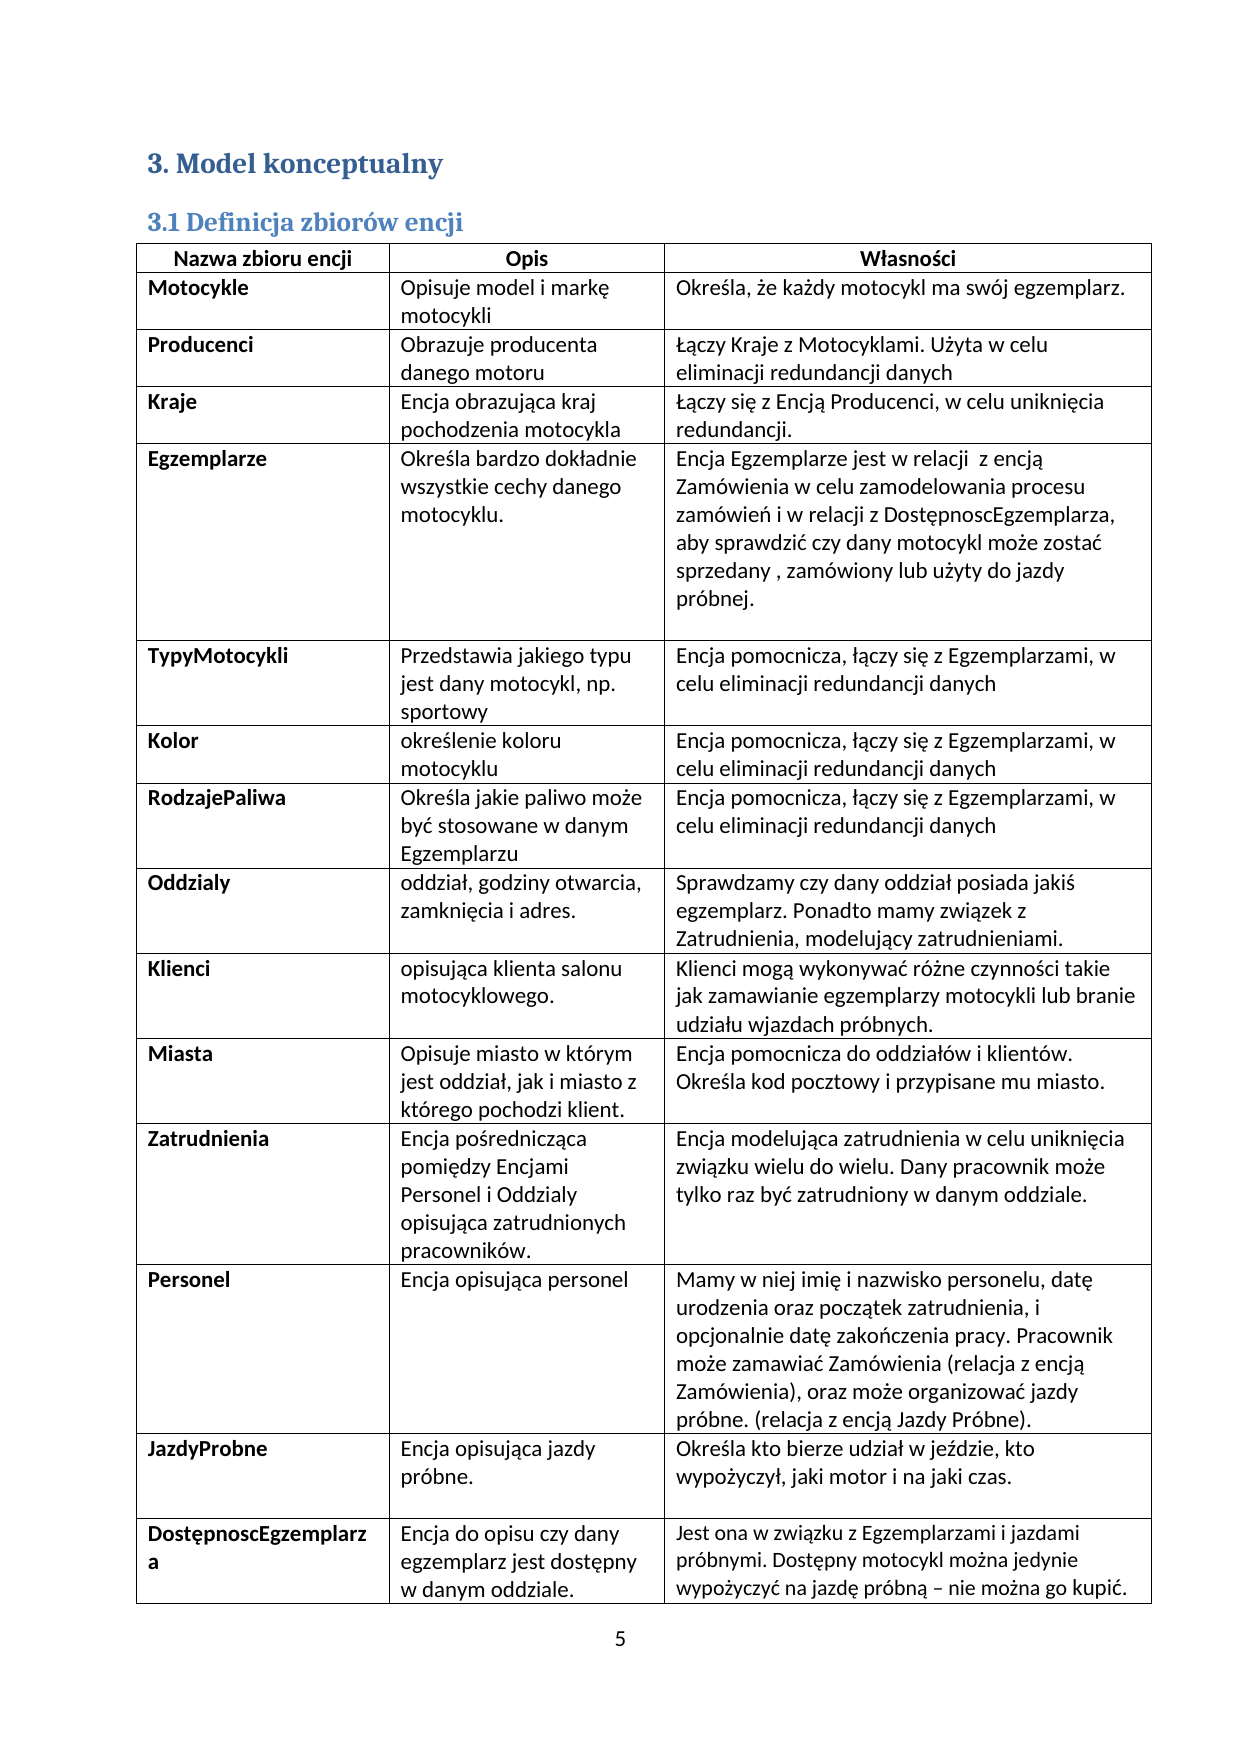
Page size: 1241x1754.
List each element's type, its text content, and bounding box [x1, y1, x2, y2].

table_cell Encja opisująca personel [390, 1265, 664, 1433]
table_cell Encja Egzemplarze jest w relacji z encją Zamówienia w celu zamodelowania procesu zamówień i w relacji z DostępnoscEgzemplarza, aby sprawdzić czy dany motocykl może zostać sprzedany , zamówiony lub użyty do jazdy próbnej. [665, 444, 1151, 640]
table_cell Przedstawia jakiego typu jest dany motocykl, np. sportowy [390, 641, 664, 725]
table_cell Opisuje model i markę motocykli [390, 273, 664, 329]
table_cell Personel [137, 1265, 389, 1433]
table_cell Określa kto bierze udział w jeździe, kto wypożyczył, jaki motor i na jaki czas. [665, 1434, 1151, 1518]
table_cell Kolor [137, 726, 389, 782]
table_cell Opisuje miasto w którym jest oddział, jak i miasto z którego pochodzi klient. [390, 1039, 664, 1123]
table_cell Encja pomocnicza do oddziałów i klientów. Określa kod pocztowy i przypisane mu miasto. [665, 1039, 1151, 1123]
table_cell Oddzialy [137, 869, 389, 953]
table_cell Obrazuje producenta danego motoru [390, 330, 664, 386]
table_cell TypyMotocykli [137, 641, 389, 725]
table_header Opis [390, 244, 664, 272]
table_cell Klienci mogą wykonywać różne czynności takie jak zamawianie egzemplarzy motocykli lub branie udziału wjazdach próbnych. [665, 954, 1151, 1038]
table_cell Encja opisująca jazdy próbne. [390, 1434, 664, 1518]
table_cell JazdyProbne [137, 1434, 389, 1518]
table_cell Encja modelująca zatrudnienia w celu uniknięcia związku wielu do wielu. Dany pracownik może tylko raz być zatrudniony w danym oddziale. [665, 1124, 1151, 1264]
table_cell oddział, godziny otwarcia, zamknięcia i adres. [390, 869, 664, 953]
table_cell Encja pomocnicza, łączy się z Egzemplarzami, w celu eliminacji redundancji danych [665, 784, 1151, 867]
table_cell Określa jakie paliwo może być stosowane w danym Egzemplarzu [390, 784, 664, 867]
table_cell Łączy się z Encją Producenci, w celu uniknięcia redundancji. [665, 387, 1151, 443]
table_header Nazwa zbioru encji [137, 244, 389, 272]
table_cell Encja do opisu czy dany egzemplarz jest dostępny w danym oddziale. [390, 1519, 664, 1603]
table_cell Określa, że każdy motocykl ma swój egzemplarz. [665, 273, 1151, 329]
table_cell Encja pośrednicząca pomiędzy Encjami Personel i Oddzialy opisująca zatrudnionych pracowników. [390, 1124, 664, 1264]
table_cell Łączy Kraje z Motocyklami. Użyta w celu eliminacji redundancji danych [665, 330, 1151, 386]
table_cell Klienci [137, 954, 389, 1038]
table_cell Encja pomocnicza, łączy się z Egzemplarzami, w celu eliminacji redundancji danych [665, 726, 1151, 782]
table_cell Określa bardzo dokładnie wszystkie cechy danego motocyklu. [390, 444, 664, 640]
table_cell RodzajePaliwa [137, 784, 389, 867]
table_cell Zatrudnienia [137, 1124, 389, 1264]
table_cell Egzemplarze [137, 444, 389, 640]
table_cell DostępnoscEgzemplarza [137, 1519, 389, 1603]
table_cell Producenci [137, 330, 389, 386]
table_cell Motocykle [137, 273, 389, 329]
table_cell Encja pomocnicza, łączy się z Egzemplarzami, w celu eliminacji redundancji danych [665, 641, 1151, 725]
table_cell opisująca klienta salonu motocyklowego. [390, 954, 664, 1038]
subtitle 3. Model konceptualny [148, 148, 1093, 181]
table_cell Encja obrazująca kraj pochodzenia motocykla [390, 387, 664, 443]
table_cell Kraje [137, 387, 389, 443]
table_cell Sprawdzamy czy dany oddział posiada jakiś egzemplarz. Ponadto mamy związek z Zatrudnienia, modelujący zatrudnieniami. [665, 869, 1151, 953]
table_cell określenie koloru motocyklu [390, 726, 664, 782]
table_header Własności [665, 244, 1151, 272]
table_cell Mamy w niej imię i nazwisko personelu, datę urodzenia oraz początek zatrudnienia, i opcjonalnie datę zakończenia pracy. Pracownik może zamawiać Zamówienia (relacja z encją Zamówienia), oraz może organizować jazdy próbne. (relacja z encją Jazdy Próbne). [665, 1265, 1151, 1433]
table_cell Jest ona w związku z Egzemplarzami i jazdami próbnymi. Dostępny motocykl można jedynie wypożyczyć na jazdę próbną – nie można go kupić. [665, 1519, 1151, 1603]
table_cell Miasta [137, 1039, 389, 1123]
subtitle 3.1 Definicja zbiorów encji [148, 207, 1093, 238]
